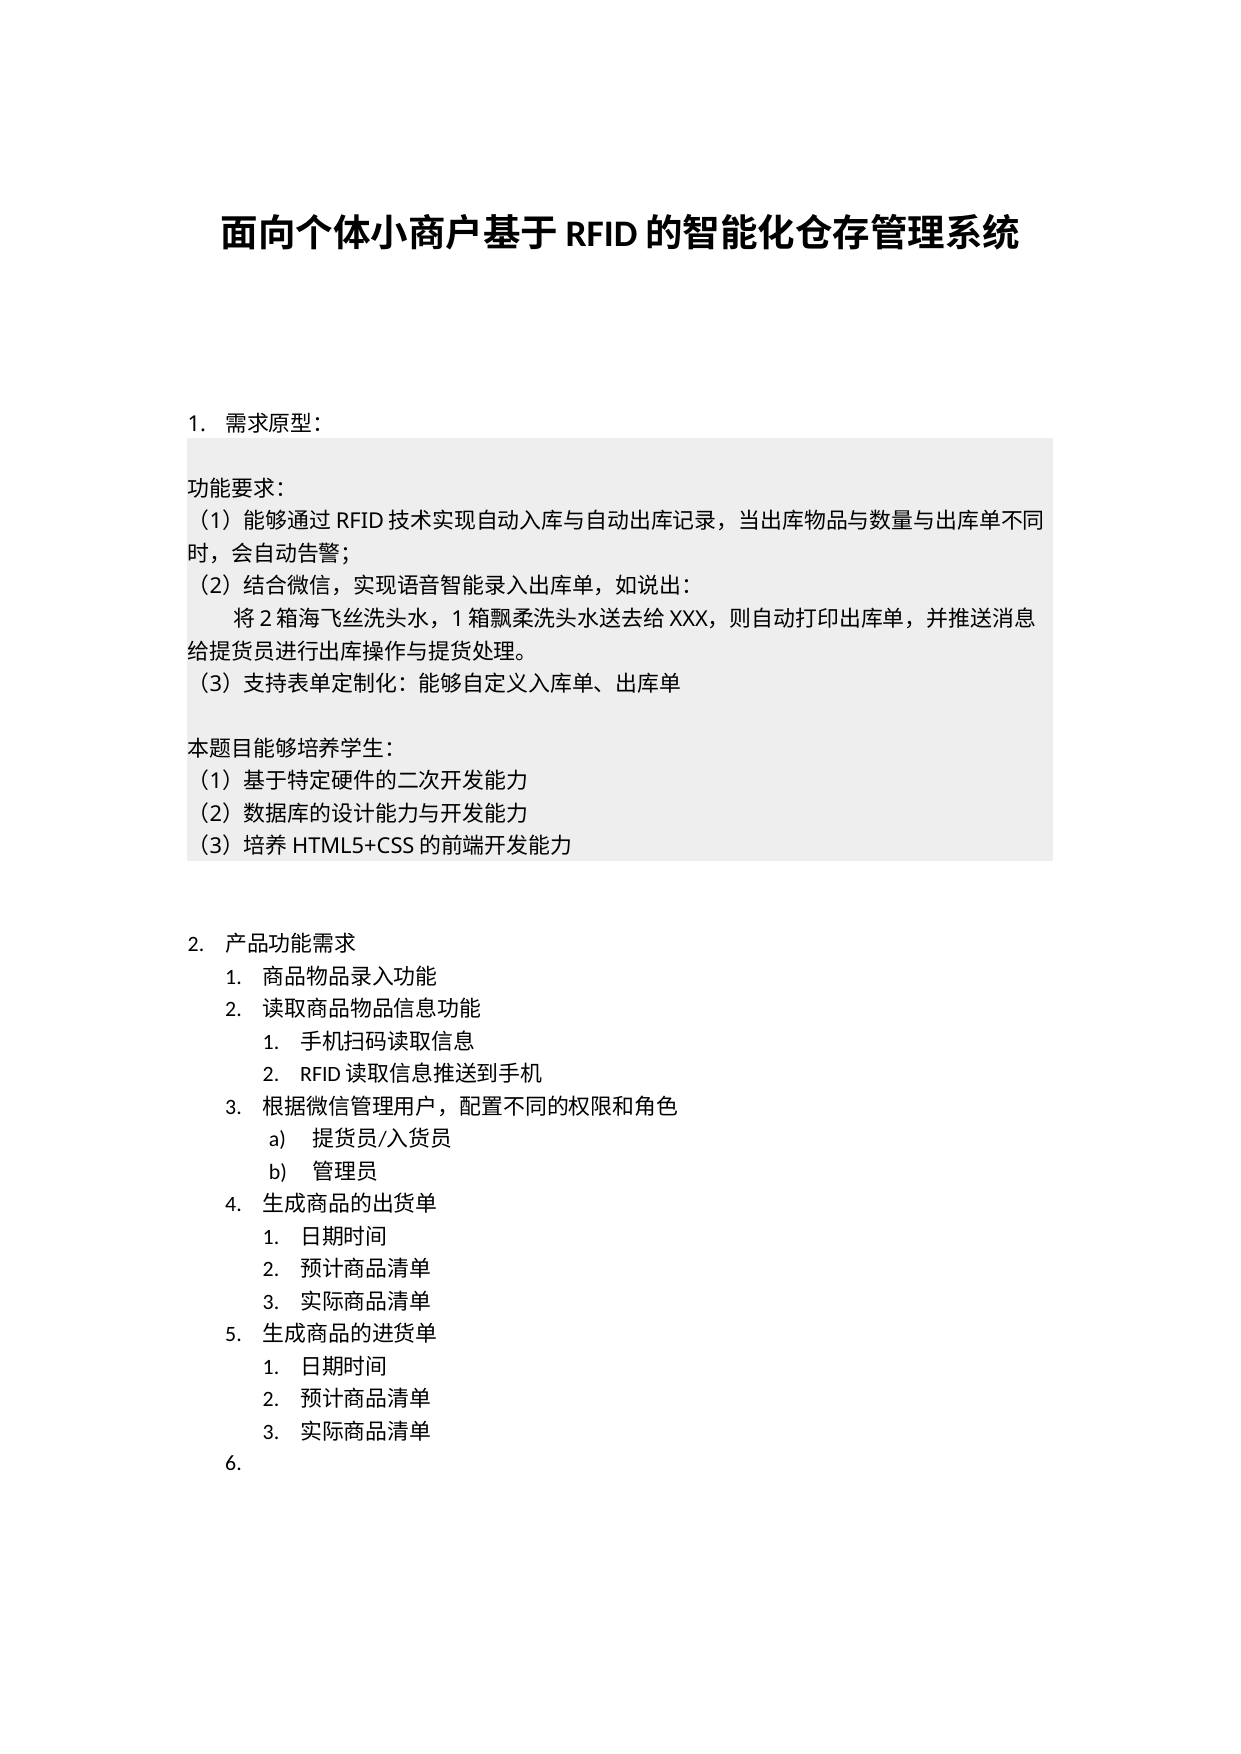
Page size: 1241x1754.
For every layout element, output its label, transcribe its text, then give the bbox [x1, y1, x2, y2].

list 实际商品清单 [262, 1283, 1053, 1316]
list 管理员 [269, 1153, 1053, 1186]
list 根据微信管理用户，配置不同的权限和角色 [225, 1088, 1053, 1121]
list 商品物品录入功能 [225, 958, 1053, 991]
list 预计商品清单 [262, 1251, 1053, 1283]
list RFID读取信息推送到手机 [262, 1056, 1053, 1088]
list 手机扫码读取信息 [262, 1023, 1053, 1056]
list 日期时间 [262, 1348, 1053, 1381]
list 日期时间 [262, 1218, 1053, 1251]
list 生成商品的进货单 [225, 1316, 1053, 1348]
list 读取商品物品信息功能 [225, 991, 1053, 1023]
text 功能要求： （1）能够通过RFID技术实现自动入库与自动出库记录，当出库物品与数量与出库单不同时，会自动告警； （2）结合微信，实现语音智能录入出库单，如说出： 将2箱海飞丝洗头水，1箱飘柔洗头水送去给XXX，则自动打印出库单，并推送消息给提货员进行出库操作与提货处理。 （3）支持表单定制化：能够自定义入库单、出库单 本题目能够培养学生： （1）基于特定硬件的二次开发能力 （2）数据库的设计能力与开发能力 （3）培养HTML5+CSS的前端开发能力 [187, 438, 1053, 861]
list 提货员/入货员 [269, 1121, 1053, 1153]
list 生成商品的出货单 [225, 1186, 1053, 1218]
list 需求原型： [187, 406, 1053, 438]
list 预计商品清单 [262, 1381, 1053, 1413]
list 产品功能需求 [187, 926, 1053, 958]
subtitle 面向个体小商户基于RFID的智能化仓存管理系统 [187, 197, 1053, 262]
list 实际商品清单 [262, 1413, 1053, 1446]
